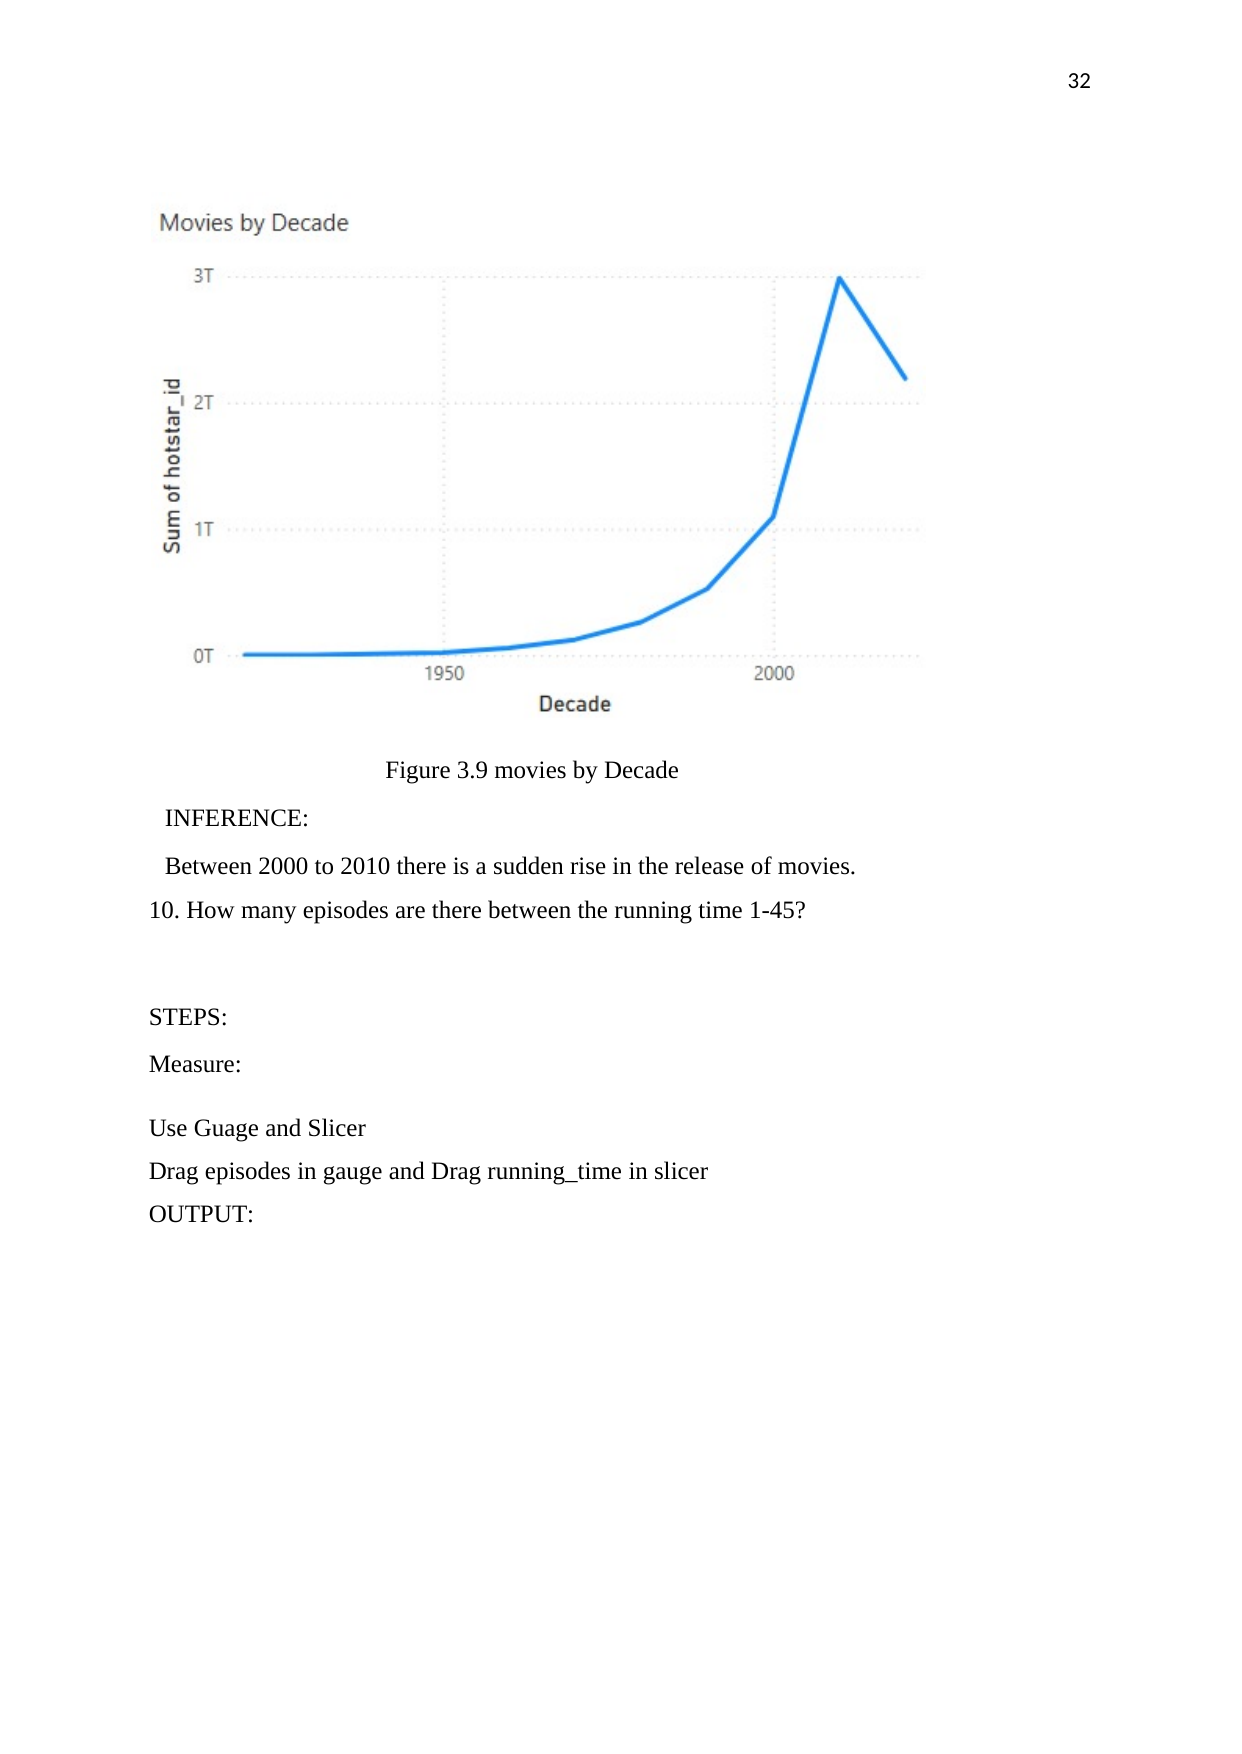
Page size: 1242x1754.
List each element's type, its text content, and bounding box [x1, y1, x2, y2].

text Use Guage and Slicer [148, 1113, 1187, 1141]
text STEPS: [148, 1002, 1086, 1031]
text 10. How many episodes are there between the running time 1-45? [148, 895, 1086, 924]
text Between 2000 to 2010 there is a sudden rise in the release of movies. [64, 851, 1086, 880]
text INFERENCE: [64, 803, 1005, 832]
text Drag episodes in gauge and Drag running_time in slicer [148, 1156, 1187, 1184]
text OUTPUT: [148, 1199, 1086, 1228]
text Measure: [148, 1049, 1086, 1078]
text Figure 3.9 movies by Decade [148, 755, 1005, 783]
picture [150, 192, 926, 732]
